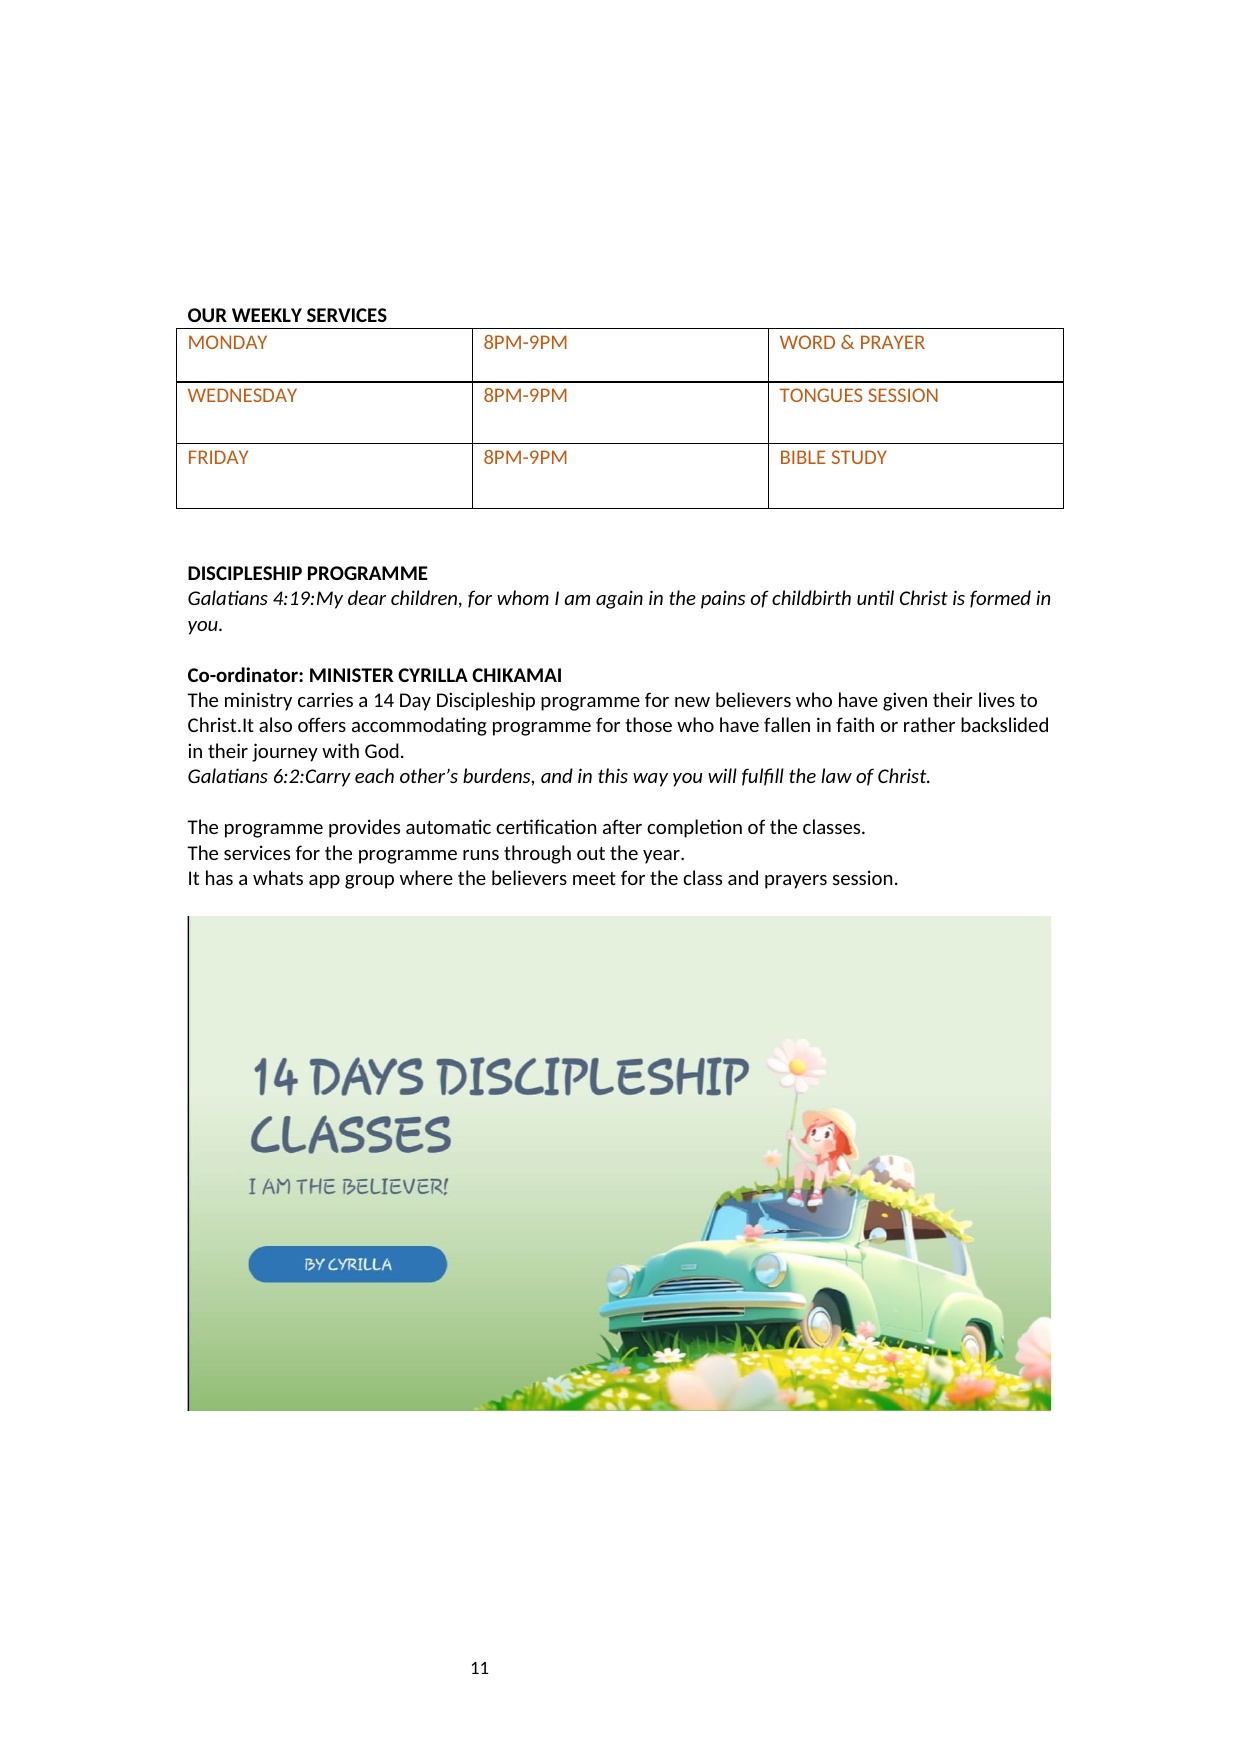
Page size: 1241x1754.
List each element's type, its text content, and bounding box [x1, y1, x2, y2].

list Galatians 6:2:Carry each other’s burdens, and in this way you will fulfill the law of Christ. [187, 763, 1053, 789]
table_cell BIBLE STUDY [769, 444, 1063, 508]
table_header MONDAY [177, 329, 472, 381]
picture [187, 916, 1052, 1411]
table_cell FRIDAY [177, 444, 472, 508]
list It has a whats app group where the believers meet for the class and prayers session. [187, 865, 1053, 891]
list The services for the programme runs through out the year. [187, 840, 1053, 865]
table_cell 8PM-9PM [473, 444, 768, 508]
list DISCIPLESHIP PROGRAMME [187, 560, 1053, 586]
table_cell TONGUES SESSION [769, 383, 1063, 443]
table_header WORD & PRAYER [769, 329, 1063, 381]
list Co-ordinator: MINISTER CYRILLA CHIKAMAI [187, 662, 1053, 687]
table_header 8PM-9PM [473, 329, 768, 381]
table_cell 8PM-9PM [473, 383, 768, 443]
table_cell WEDNESDAY [177, 383, 472, 443]
list OUR WEEKLY SERVICES [187, 302, 1053, 328]
list Galatians 4:19:My dear children, for whom I am again in the pains of childbirth until Christ is formed in you. [187, 586, 1053, 636]
list The programme provides automatic certification after completion of the classes. [187, 814, 1053, 840]
list The ministry carries a 14 Day Discipleship programme for new believers who have given their lives to Christ.It also offers accommodating programme for those who have fallen in faith or rather backslided in their journey with God. [187, 687, 1053, 763]
